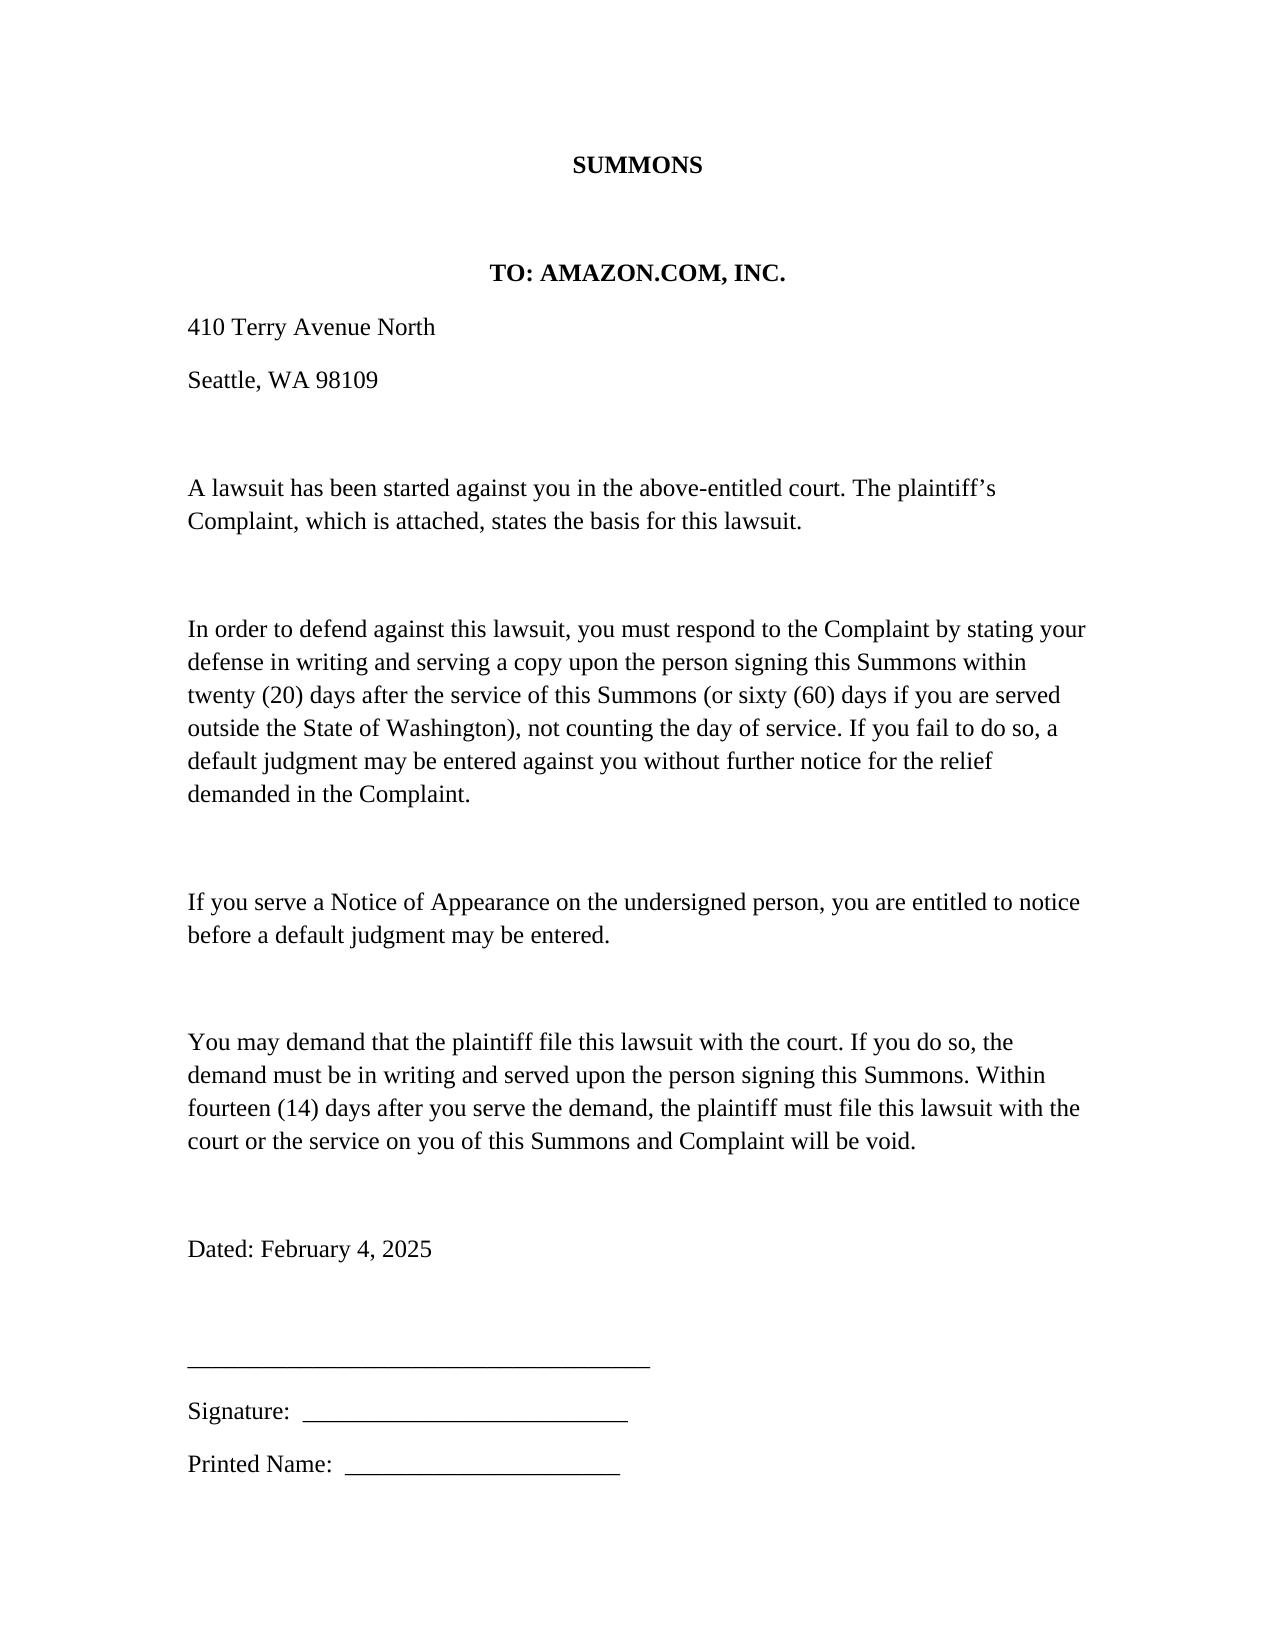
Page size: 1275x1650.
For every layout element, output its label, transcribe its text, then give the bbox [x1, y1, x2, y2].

text Signature: __________________________ [187, 1396, 1087, 1424]
text If you serve a Notice of Appearance on the undersigned person, you are entitled to notice before a default judgment may be entered. [187, 887, 1087, 948]
text SUMMONS [187, 150, 1087, 179]
text Dated: February 4, 2025 [187, 1234, 1087, 1263]
text Printed Name: ______________________ [187, 1449, 1087, 1478]
text Seattle, WA 98109 [187, 365, 1087, 394]
text TO: AMAZON.COM, INC. [187, 258, 1087, 286]
text 410 Terry Avenue North [187, 312, 1087, 340]
text In order to defend against this lawsuit, you must respond to the Complaint by stating your defense in writing and serving a copy upon the person signing this Summons within twenty (20) days after the service of this Summons (or sixty (60) days if you are served outside the State of Washington), not counting the day of service. If you fail to do so, a default judgment may be entered against you without further notice for the relief demanded in the Complaint. [187, 614, 1087, 808]
text You may demand that the plaintiff file this lawsuit with the court. If you do so, the demand must be in writing and served upon the person signing this Summons. Within fourteen (14) days after you serve the demand, the plaintiff must file this lawsuit with the court or the service on you of this Summons and Complaint will be void. [187, 1027, 1087, 1155]
text _____________________________________ [187, 1342, 1087, 1371]
text A lawsuit has been started against you in the above-entitled court. The plaintiff’s Complaint, which is attached, states the basis for this lawsuit. [187, 473, 1087, 535]
